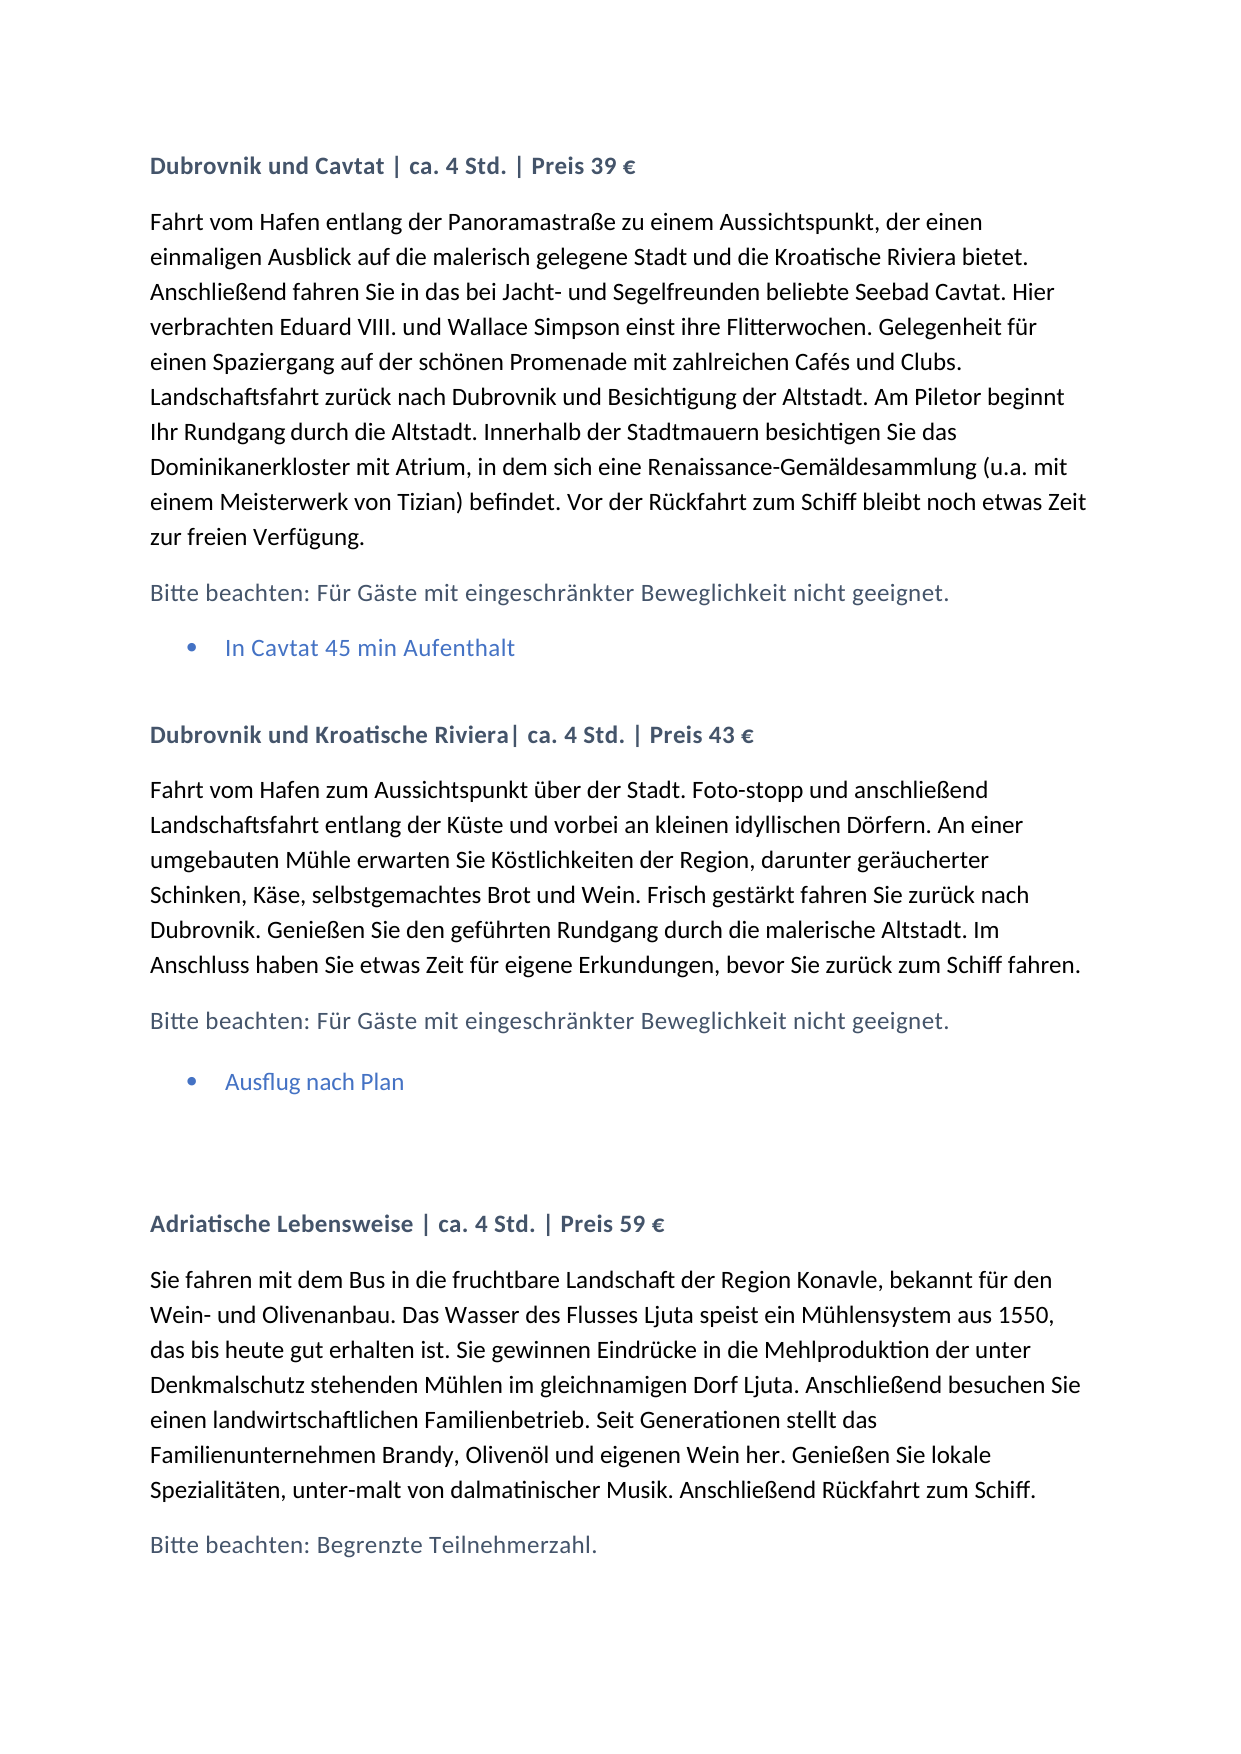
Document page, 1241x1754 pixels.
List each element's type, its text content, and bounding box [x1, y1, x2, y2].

list In Cavtat 45 min Aufenthalt [187, 632, 1090, 663]
text Adriatische Lebensweise | ca. 4 Std. | Preis 59 € [150, 1208, 1090, 1238]
text Bitte beachten: Für Gäste mit eingeschränkter Beweglichkeit nicht geeignet. [150, 1006, 1090, 1036]
text Fahrt vom Hafen zum Aussichtspunkt über der Stadt. Foto-stopp und anschließend Landschaftsfahrt entlang der Küste und vorbei an kleinen idyllischen Dörfern. An einer umgebauten Mühle erwarten Sie Köstlichkeiten der Region, darunter geräucherter Schinken, Käse, selbstgemachtes Brot und Wein. Frisch gestärkt fahren Sie zurück nach Dubrovnik. Genießen Sie den geführten Rundgang durch die malerische Altstadt. Im Anschluss haben Sie etwas Zeit für eigene Erkundungen, bevor Sie zurück zum Schiff fahren. [150, 775, 1090, 980]
text Sie fahren mit dem Bus in die fruchtbare Landschaft der Region Konavle, bekannt für den Wein- und Olivenanbau. Das Wasser des Flusses Ljuta speist ein Mühlensystem aus 1550, das bis heute gut erhalten ist. Sie gewinnen Eindrücke in die Mehlproduktion der unter Denkmalschutz stehenden Mühlen im gleichnamigen Dorf Ljuta. Anschließend besuchen Sie einen landwirtschaftlichen Familienbetrieb. Seit Generationen stellt das Familienunternehmen Brandy, Olivenöl und eigenen Wein her. Genießen Sie lokale Spezialitäten, unter-malt von dalmatinischer Musik. Anschließend Rückfahrt zum Schiff. [150, 1264, 1090, 1504]
text Bitte beachten: Für Gäste mit eingeschränkter Beweglichkeit nicht geeignet. [150, 577, 1090, 607]
text Dubrovnik und Kroatische Riviera| ca. 4 Std. | Preis 43 € [150, 719, 1090, 749]
text Bitte beachten: Begrenzte Teilnehmerzahl. [150, 1530, 1090, 1560]
list Ausflug nach Plan [187, 1061, 1090, 1096]
text Dubrovnik und Cavtat | ca. 4 Std. | Preis 39 € [150, 150, 1090, 181]
text Fahrt vom Hafen entlang der Panoramastraße zu einem Aussichtspunkt, der einen einmaligen Ausblick auf die malerisch gelegene Stadt und die Kroatische Riviera bietet. Anschließend fahren Sie in das bei Jacht- und Segelfreunden beliebte Seebad Cavtat. Hier verbrachten Eduard VIII. und Wallace Simpson einst ihre Flitterwochen. Gelegenheit für einen Spaziergang auf der schönen Promenade mit zahlreichen Cafés und Clubs. Landschaftsfahrt zurück nach Dubrovnik und Besichtigung der Altstadt. Am Piletor beginnt Ihr Rundgang durch die Altstadt. Innerhalb der Stadtmauern besichtigen Sie das Dominikanerkloster mit Atrium, in dem sich eine Renaissance-Gemäldesammlung (u.a. mit einem Meisterwerk von Tizian) befindet. Vor der Rückfahrt zum Schiff bleibt noch etwas Zeit zur freien Verfügung. [150, 206, 1090, 551]
